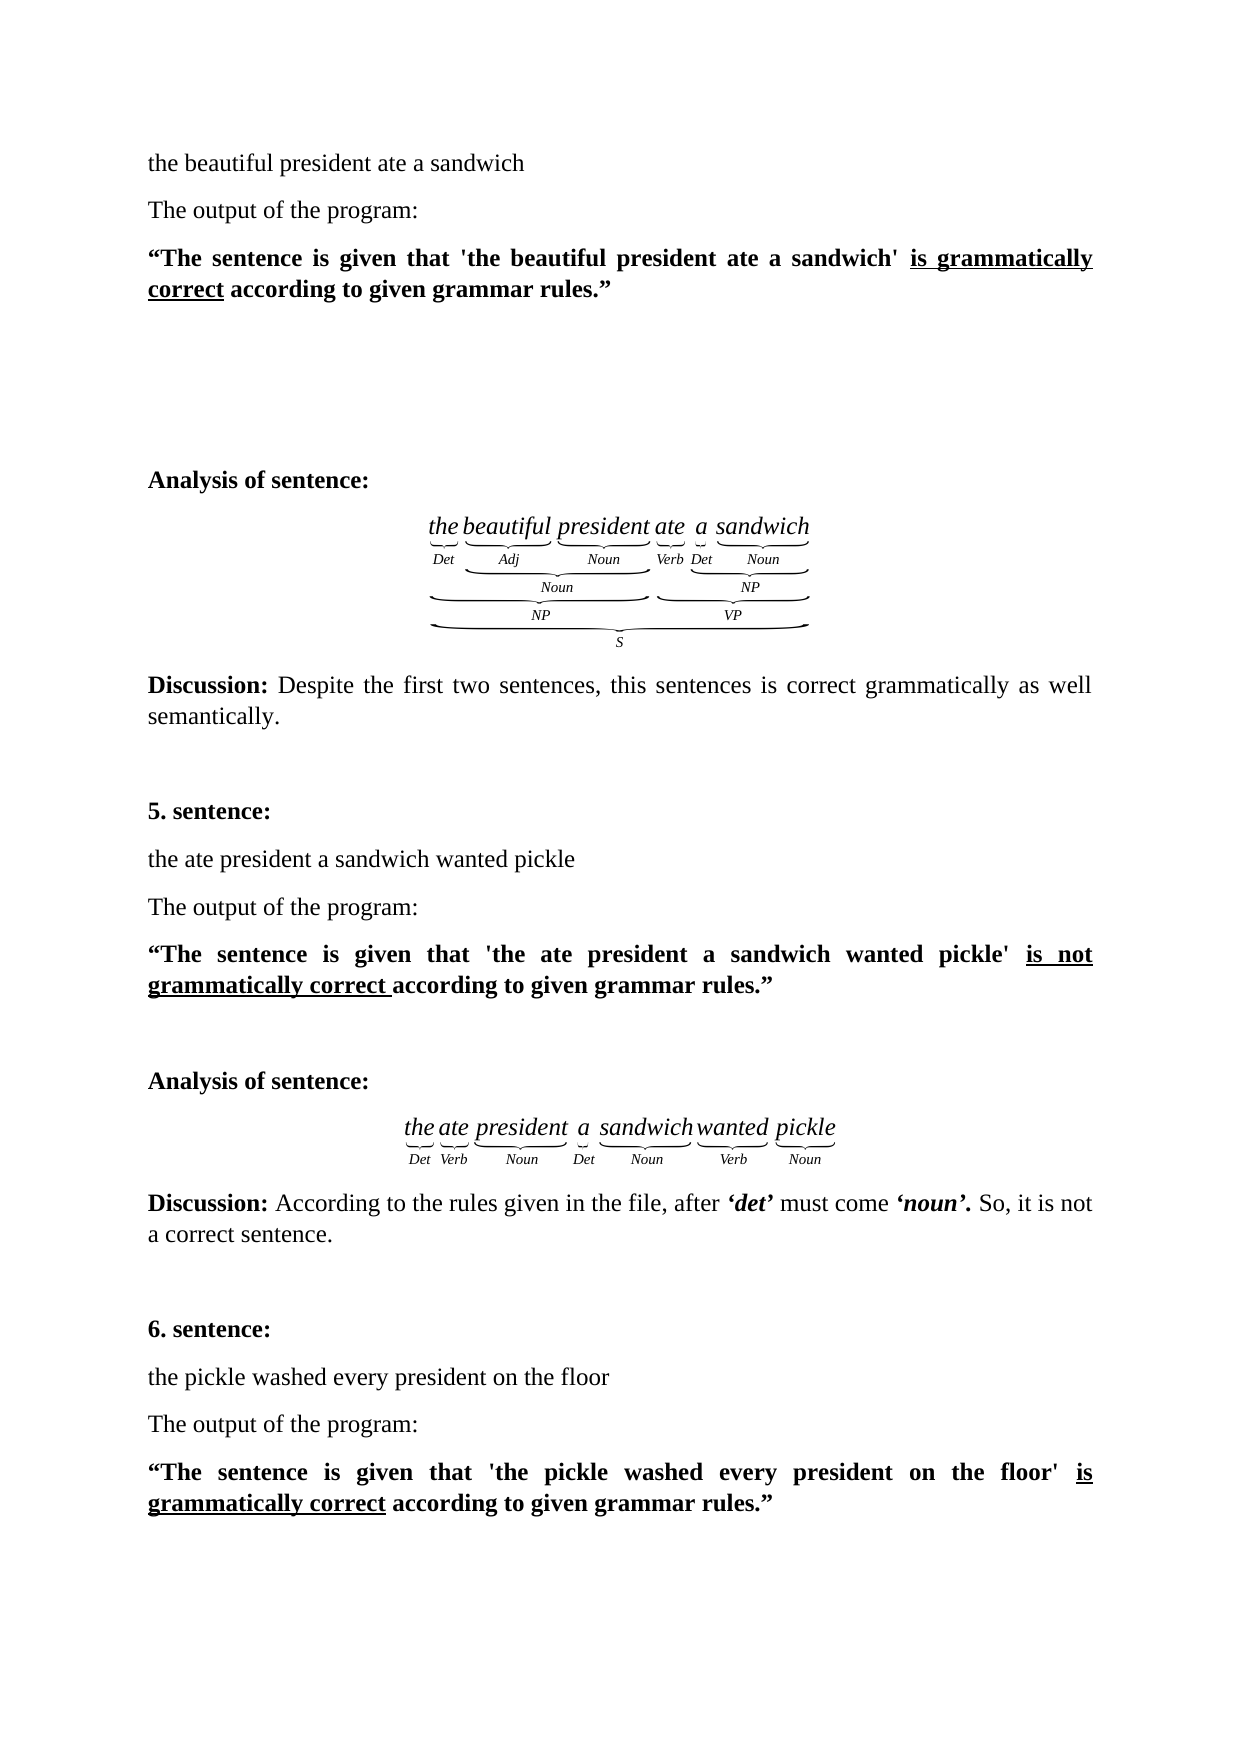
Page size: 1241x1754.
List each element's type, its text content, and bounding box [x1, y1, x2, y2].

text the beautiful president ate a sandwich [148, 148, 1093, 176]
text Analysis of sentence: [148, 465, 1093, 494]
text 6. sentence: [148, 1314, 1093, 1343]
text “The sentence is given that 'the beautiful president ate a sandwich' is grammatically correct according to given grammar rules.” [148, 243, 1093, 303]
text The output of the program: [148, 892, 1093, 920]
text Discussion: Despite the first two sentences, this sentences is correct grammatically as well semantically. [148, 670, 1093, 729]
text “The sentence is given that 'the ate president a sandwich wanted pickle' is not grammatically correct according to given grammar rules.” [148, 939, 1093, 999]
text 5. sentence: [148, 796, 1093, 825]
text the ate president a sandwich wanted pickle [148, 844, 1093, 873]
text the pickle washed every president on the floor [148, 1362, 1093, 1391]
text The output of the program: [148, 1409, 1093, 1438]
text Discussion: According to the rules given in the file, after ‘det’ must come ‘noun’. So, it is not a correct sentence. [148, 1188, 1093, 1247]
text The output of the program: [148, 195, 1093, 224]
text “The sentence is given that 'the pickle washed every president on the floor' is grammatically correct according to given grammar rules.” [148, 1457, 1093, 1517]
text Analysis of sentence: [148, 1066, 1093, 1094]
